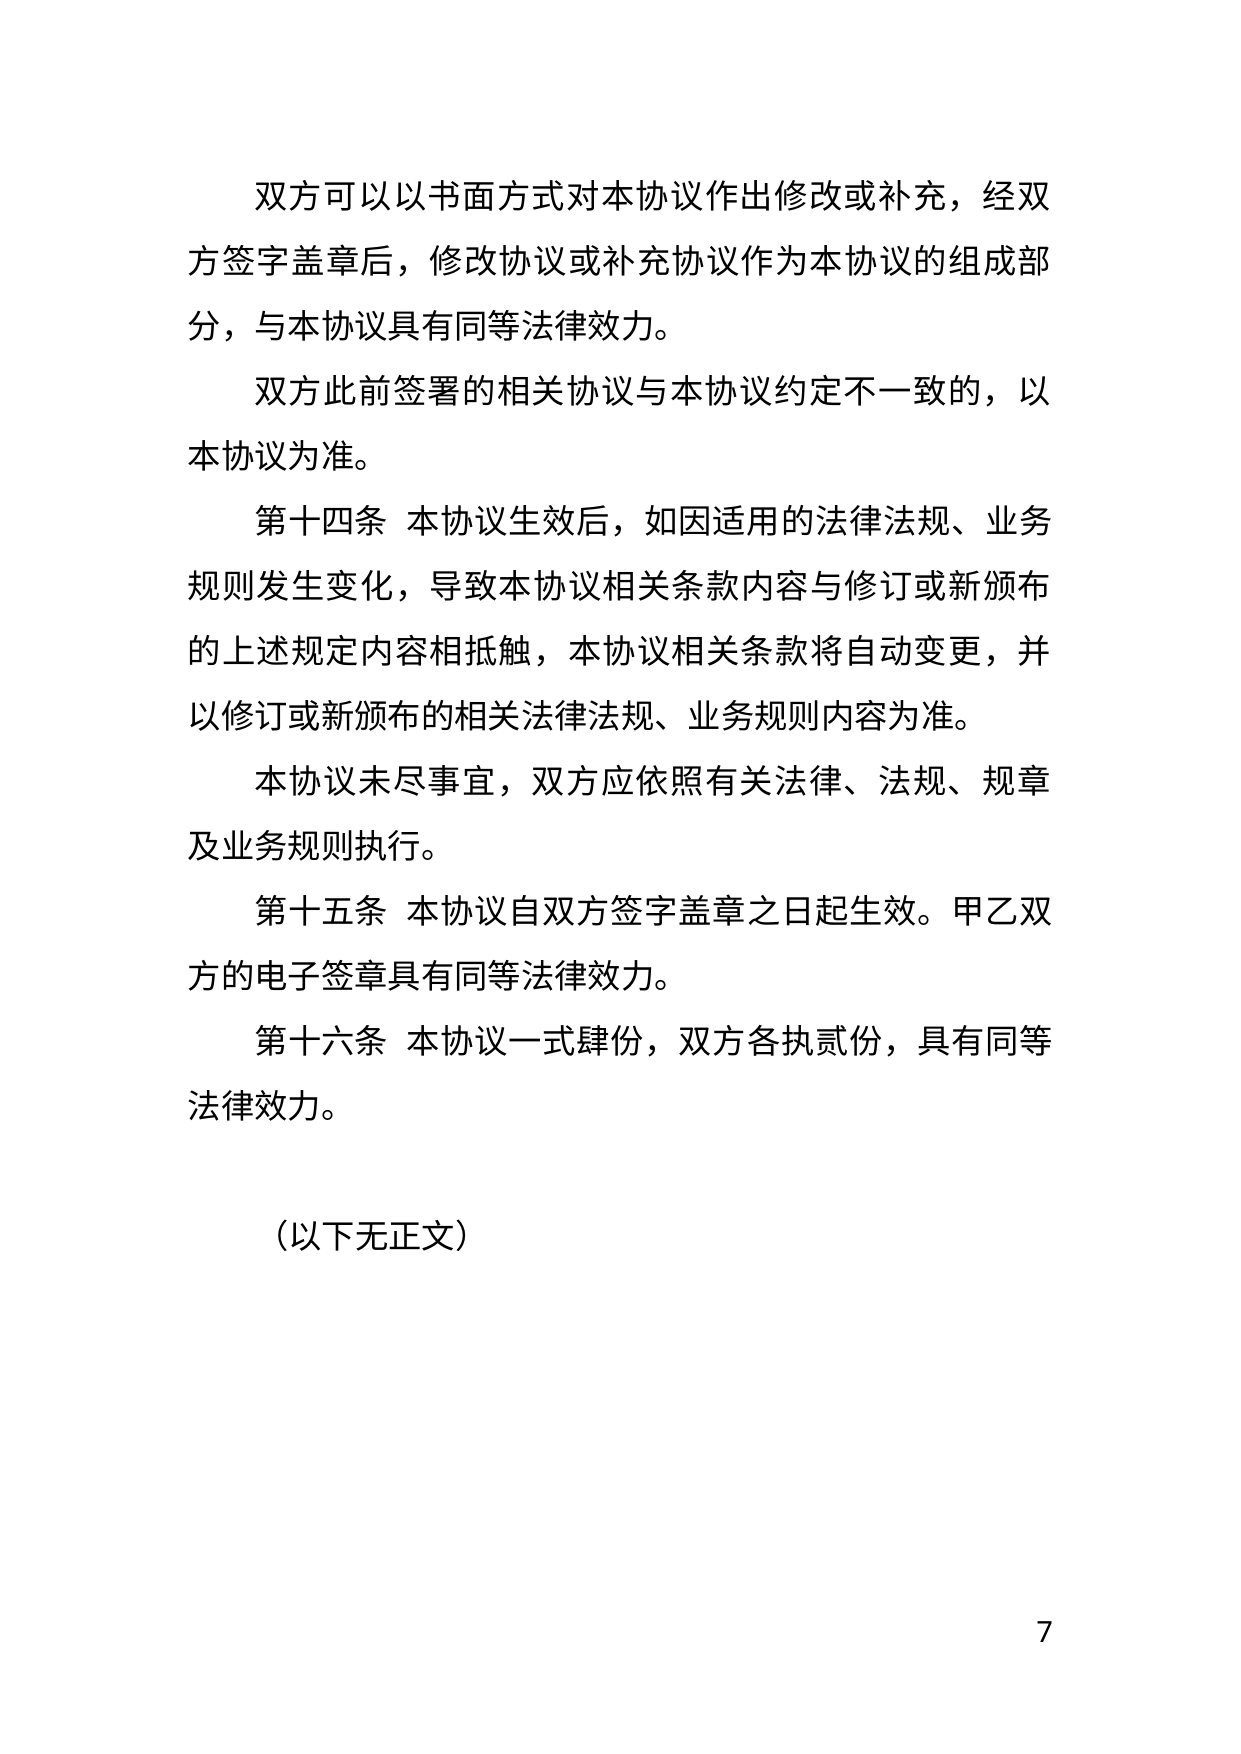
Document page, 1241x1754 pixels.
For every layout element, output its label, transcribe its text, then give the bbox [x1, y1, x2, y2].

text 双方此前签署的相关协议与本协议约定不一致的，以本协议为准。 [187, 357, 1053, 487]
text （以下无正文） [187, 1202, 1053, 1267]
list 本协议生效后，如因适用的法律法规、业务规则发生变化，导致本协议相关条款内容与修订或新颁布的上述规定内容相抵触，本协议相关条款将自动变更，并以修订或新颁布的相关法律法规、业务规则内容为准。 [187, 487, 1053, 747]
text 双方可以以书面方式对本协议作出修改或补充，经双方签字盖章后，修改协议或补充协议作为本协议的组成部分，与本协议具有同等法律效力。 [187, 162, 1053, 357]
list 本协议自双方签字盖章之日起生效。甲乙双方的电子签章具有同等法律效力。 [187, 877, 1053, 1007]
text 本协议未尽事宜，双方应依照有关法律、法规、规章及业务规则执行。 [187, 747, 1053, 877]
list 本协议一式肆份，双方各执贰份，具有同等法律效力。 [187, 1007, 1053, 1137]
